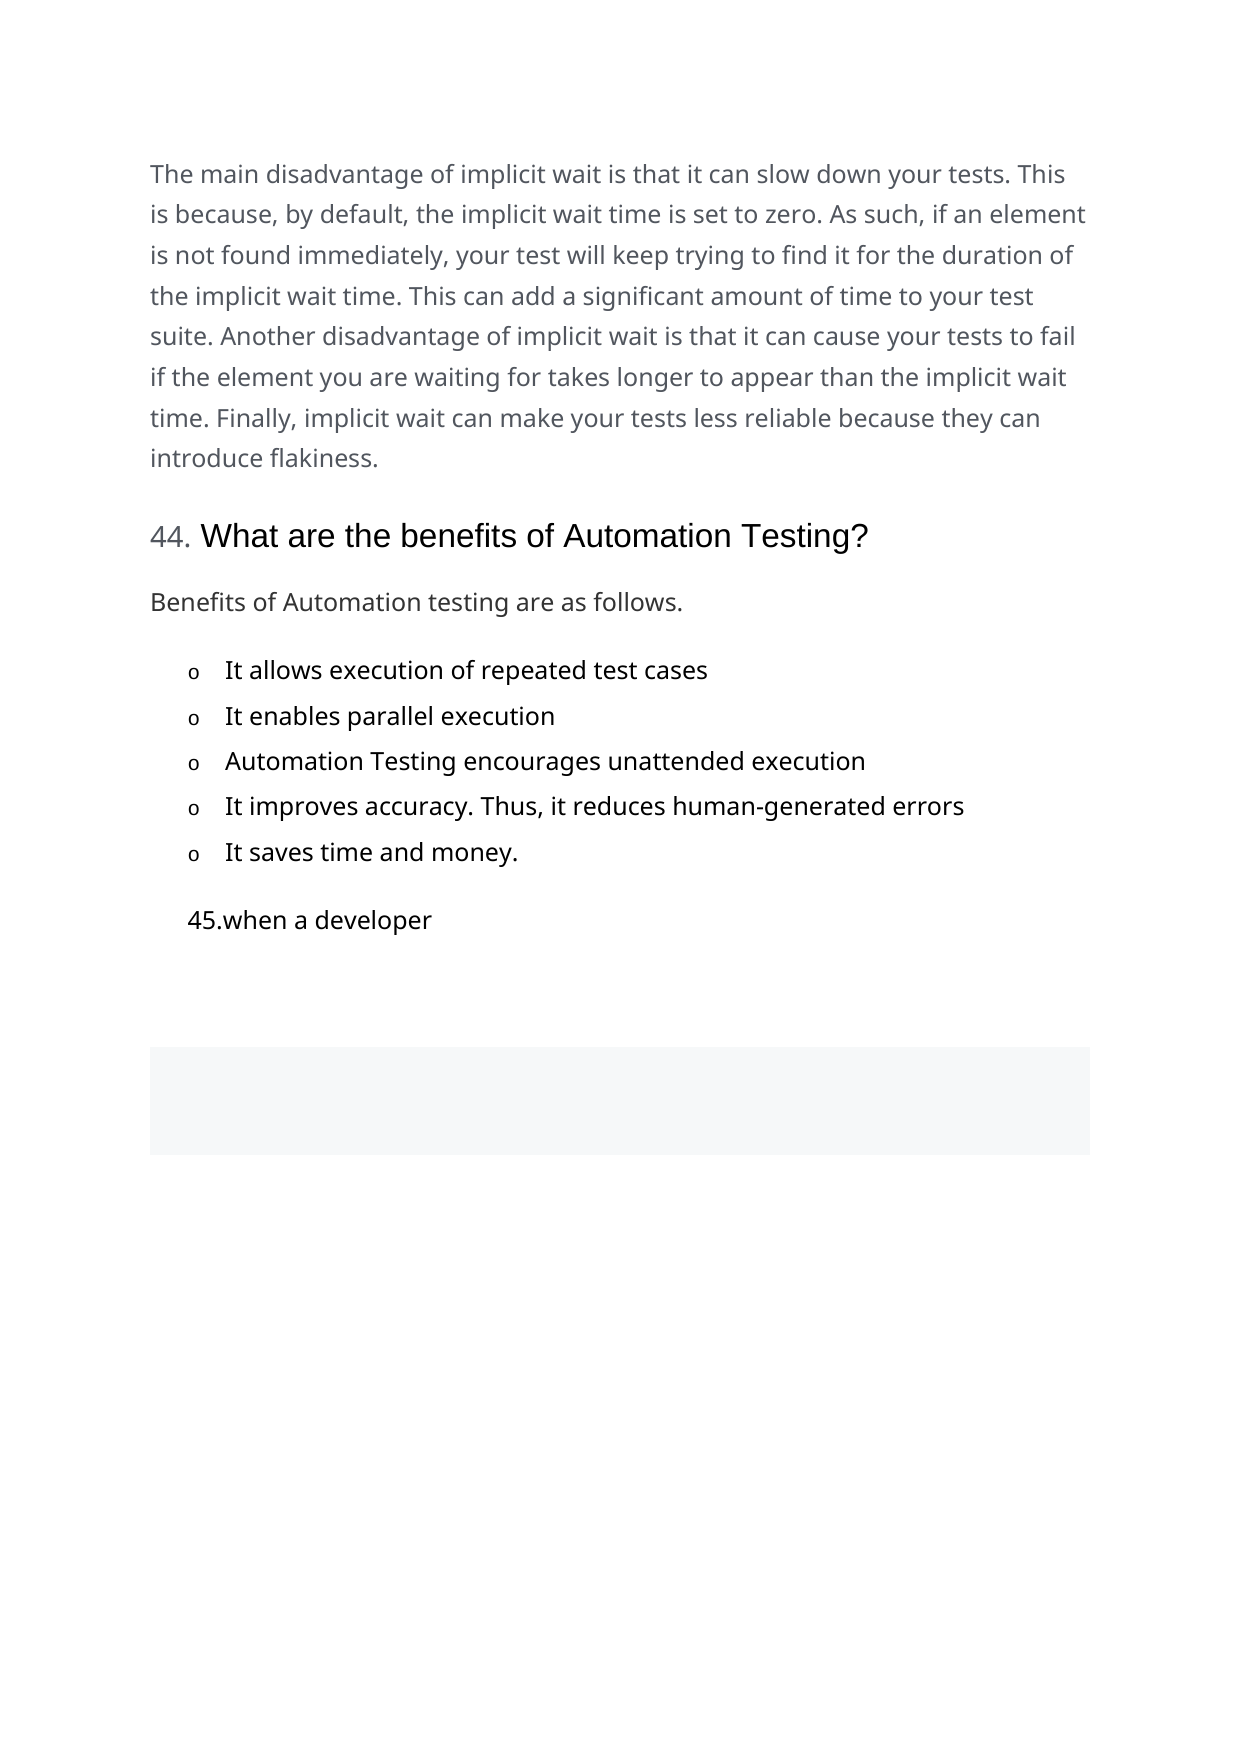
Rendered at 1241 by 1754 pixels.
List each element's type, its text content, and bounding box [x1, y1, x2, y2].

list It enables parallel execution [187, 693, 1090, 732]
list Automation Testing encourages unattended execution [187, 738, 1090, 778]
list It saves time and money. [187, 829, 1090, 868]
text 45.when a developer [187, 897, 1090, 936]
list It improves accuracy. Thus, it reduces human-generated errors [187, 784, 1090, 823]
list It allows execution of repeated test cases [187, 648, 1090, 687]
subtitle 44. What are the benefits of Automation Testing? [150, 516, 1090, 556]
text Benefits of Automation testing are as follows. [150, 585, 1090, 619]
